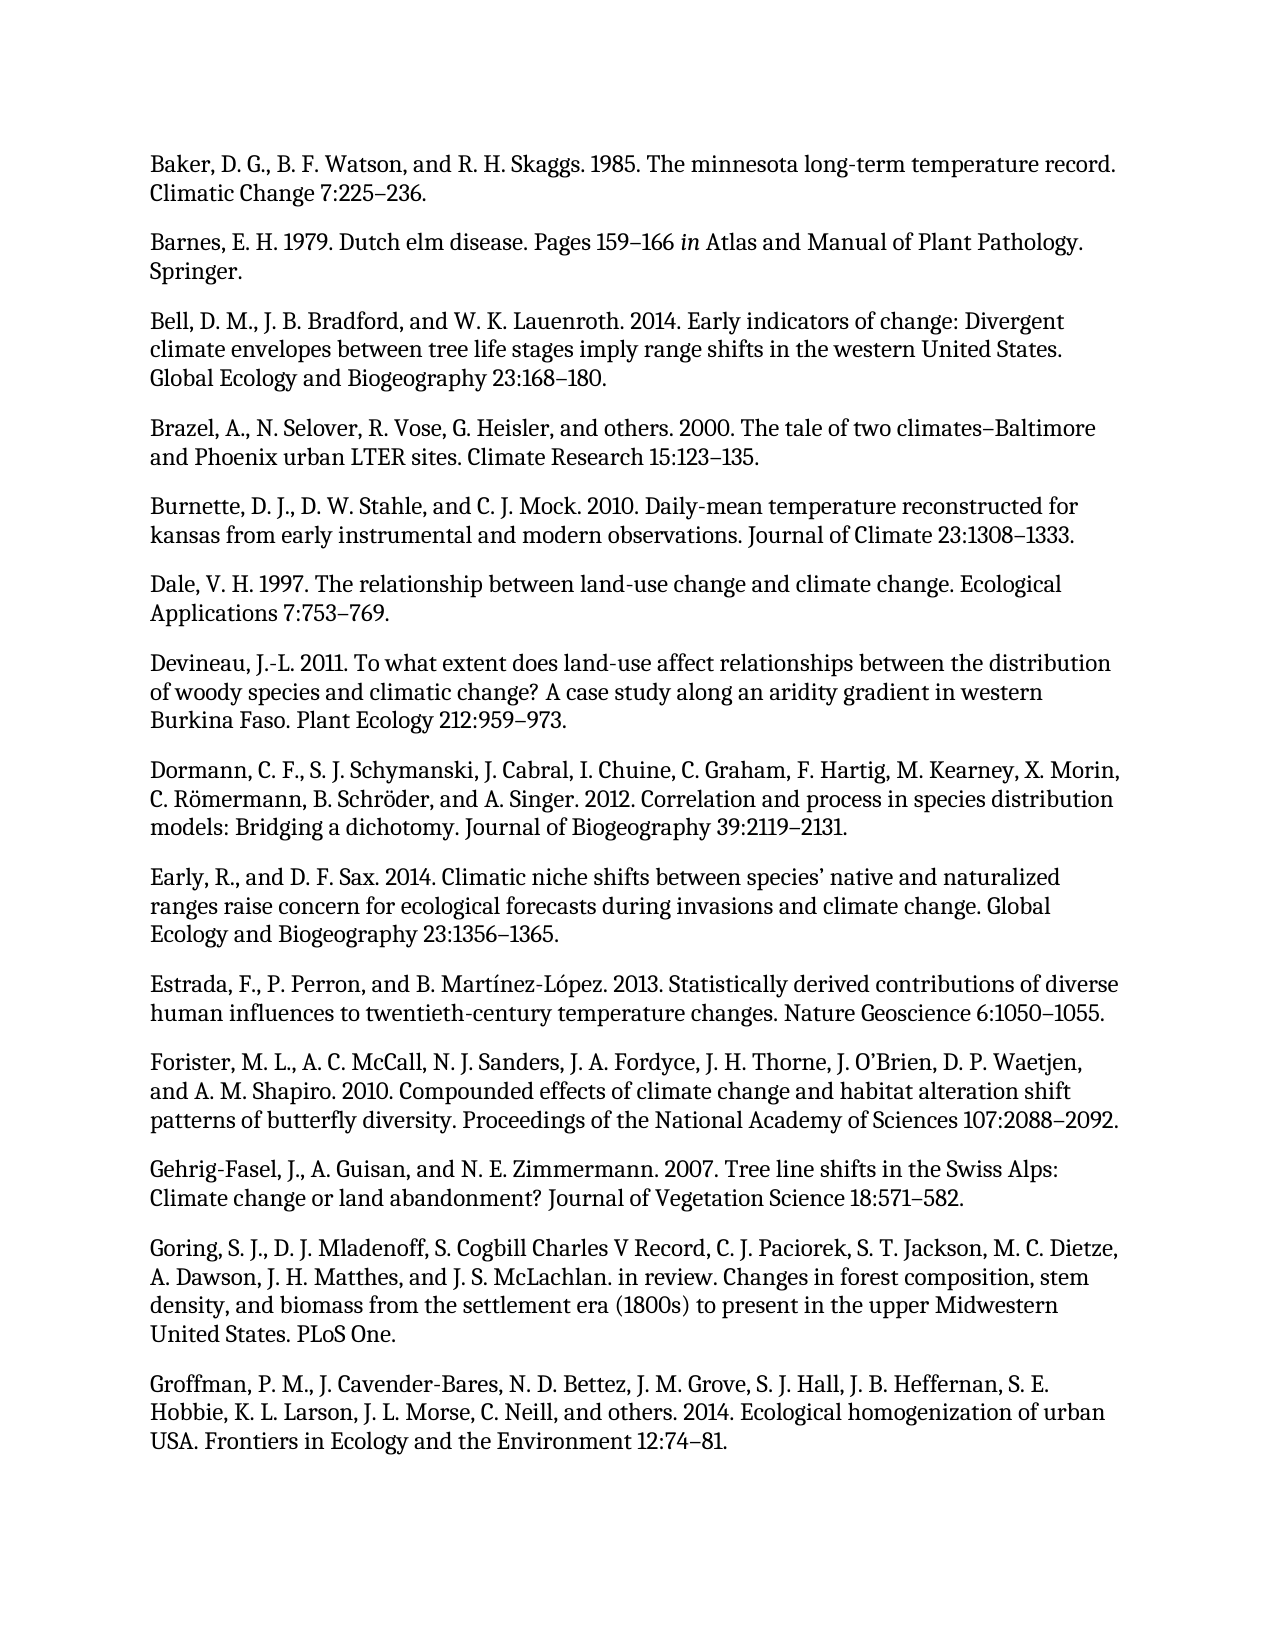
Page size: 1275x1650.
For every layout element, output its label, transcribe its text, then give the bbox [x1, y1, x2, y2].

text Forister, M. L., A. C. McCall, N. J. Sanders, J. A. Fordyce, J. H. Thorne, J. O’Brien, D. P. Waetjen, and A. M. Shapiro. 2010. Compounded effects of climate change and habitat alteration shift patterns of butterfly diversity. Proceedings of the National Academy of Sciences 107:2088–2092. [150, 1048, 1125, 1134]
text Bell, D. M., J. B. Bradford, and W. K. Lauenroth. 2014. Early indicators of change: Divergent climate envelopes between tree life stages imply range shifts in the western United States. Global Ecology and Biogeography 23:168–180. [150, 307, 1125, 393]
text Estrada, F., P. Perron, and B. Martínez-López. 2013. Statistically derived contributions of diverse human influences to twentieth-century temperature changes. Nature Geoscience 6:1050–1055. [150, 970, 1125, 1027]
text Brazel, A., N. Selover, R. Vose, G. Heisler, and others. 2000. The tale of two climates–Baltimore and Phoenix urban LTER sites. Climate Research 15:123–135. [150, 414, 1125, 471]
text Barnes, E. H. 1979. Dutch elm disease. Pages 159–166 in Atlas and Manual of Plant Pathology. Springer. [150, 228, 1125, 286]
text Gehrig-Fasel, J., A. Guisan, and N. E. Zimmermann. 2007. Tree line shifts in the Swiss Alps: Climate change or land abandonment? Journal of Vegetation Science 18:571–582. [150, 1155, 1125, 1213]
text Burnette, D. J., D. W. Stahle, and C. J. Mock. 2010. Daily-mean temperature reconstructed for kansas from early instrumental and modern observations. Journal of Climate 23:1308–1333. [150, 492, 1125, 549]
text Early, R., and D. F. Sax. 2014. Climatic niche shifts between species’ native and naturalized ranges raise concern for ecological forecasts during invasions and climate change. Global Ecology and Biogeography 23:1356–1365. [150, 863, 1125, 949]
text Devineau, J.-L. 2011. To what extent does land-use affect relationships between the distribution of woody species and climatic change? A case study along an aridity gradient in western Burkina Faso. Plant Ecology 212:959–973. [150, 649, 1125, 735]
text Baker, D. G., B. F. Watson, and R. H. Skaggs. 1985. The minnesota long-term temperature record. Climatic Change 7:225–236. [150, 150, 1125, 207]
text Dale, V. H. 1997. The relationship between land-use change and climate change. Ecological Applications 7:753–769. [150, 570, 1125, 628]
text Dormann, C. F., S. J. Schymanski, J. Cabral, I. Chuine, C. Graham, F. Hartig, M. Kearney, X. Morin, C. Römermann, B. Schröder, and A. Singer. 2012. Correlation and process in species distribution models: Bridging a dichotomy. Journal of Biogeography 39:2119–2131. [150, 756, 1125, 842]
text Goring, S. J., D. J. Mladenoff, S. Cogbill Charles V Record, C. J. Paciorek, S. T. Jackson, M. C. Dietze, A. Dawson, J. H. Matthes, and J. S. McLachlan. in review. Changes in forest composition, stem density, and biomass from the settlement era (1800s) to present in the upper Midwestern United States. PLoS One. [150, 1234, 1125, 1349]
